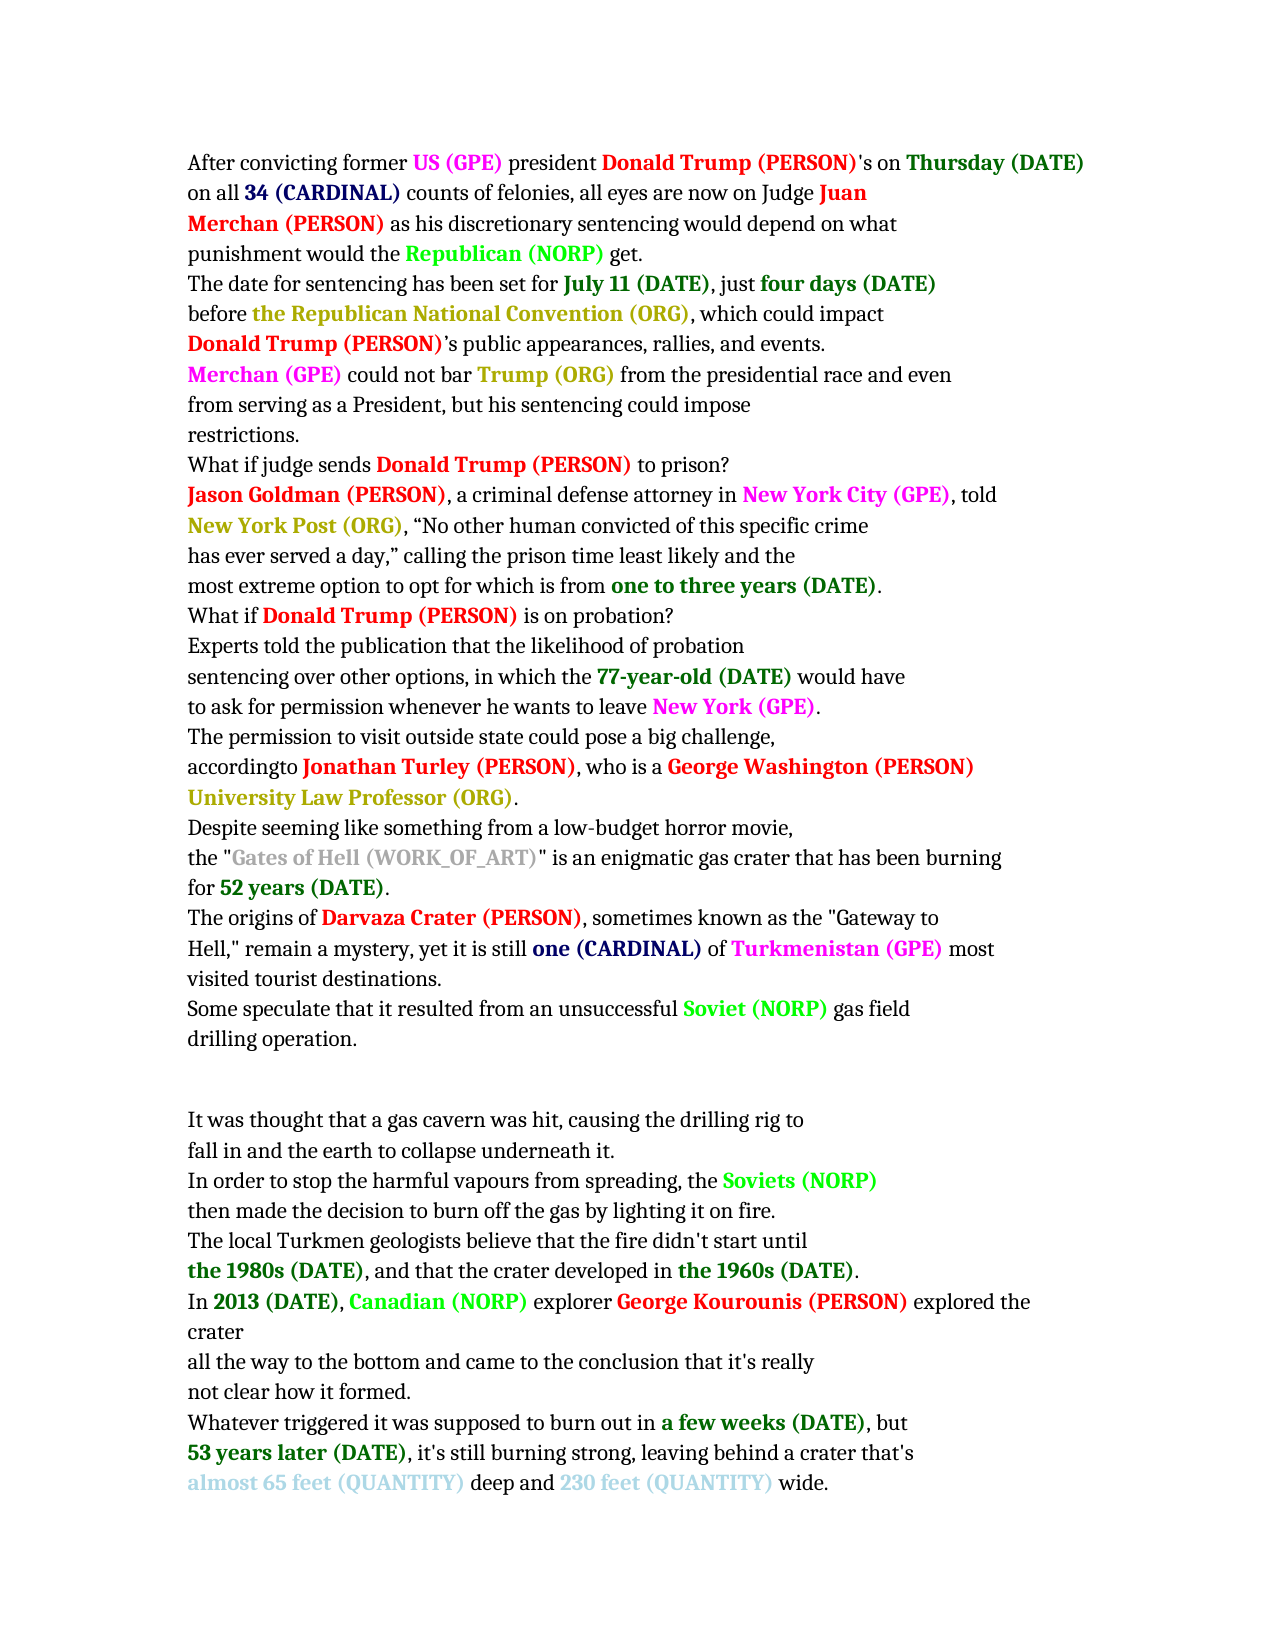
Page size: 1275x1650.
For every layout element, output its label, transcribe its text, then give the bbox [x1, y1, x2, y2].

text After convicting former US (GPE) president Donald Trump (PERSON)'s on Thursday (DATE) on all 34 (CARDINAL) counts of felonies, all eyes are now on Judge Juan Merchan (PERSON) as his discretionary sentencing would depend on what punishment would the Republican (NORP) get. The date for sentencing has been set for July 11 (DATE), just four days (DATE) before the Republican National Convention (ORG), which could impact Donald Trump (PERSON)’s public appearances, rallies, and events. Merchan (GPE) could not bar Trump (ORG) from the presidential race and even from serving as a President, but his sentencing could impose restrictions. What if judge sends Donald Trump (PERSON) to prison? Jason Goldman (PERSON), a criminal defense attorney in New York City (GPE), told New York Post (ORG), “No other human convicted of this specific crime has ever served a day,” calling the prison time least likely and the most extreme option to opt for which is from one to three years (DATE). What if Donald Trump (PERSON) is on probation? Experts told the publication that the likelihood of probation sentencing over other options, in which the 77-year-old (DATE) would have to ask for permission whenever he wants to leave New York (GPE). The permission to visit outside state could pose a big challenge, accordingto Jonathan Turley (PERSON), who is a George Washington (PERSON) University Law Professor (ORG). Despite seeming like something from a low-budget horror movie, the "Gates of Hell (WORK_OF_ART)" is an enigmatic gas crater that has been burning for 52 years (DATE). The origins of Darvaza Crater (PERSON), sometimes known as the "Gateway to Hell," remain a mystery, yet it is still one (CARDINAL) of Turkmenistan (GPE) most visited tourist destinations. Some speculate that it resulted from an unsuccessful Soviet (NORP) gas field drilling operation. [187, 150, 1087, 1083]
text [187, 1107, 1087, 1496]
